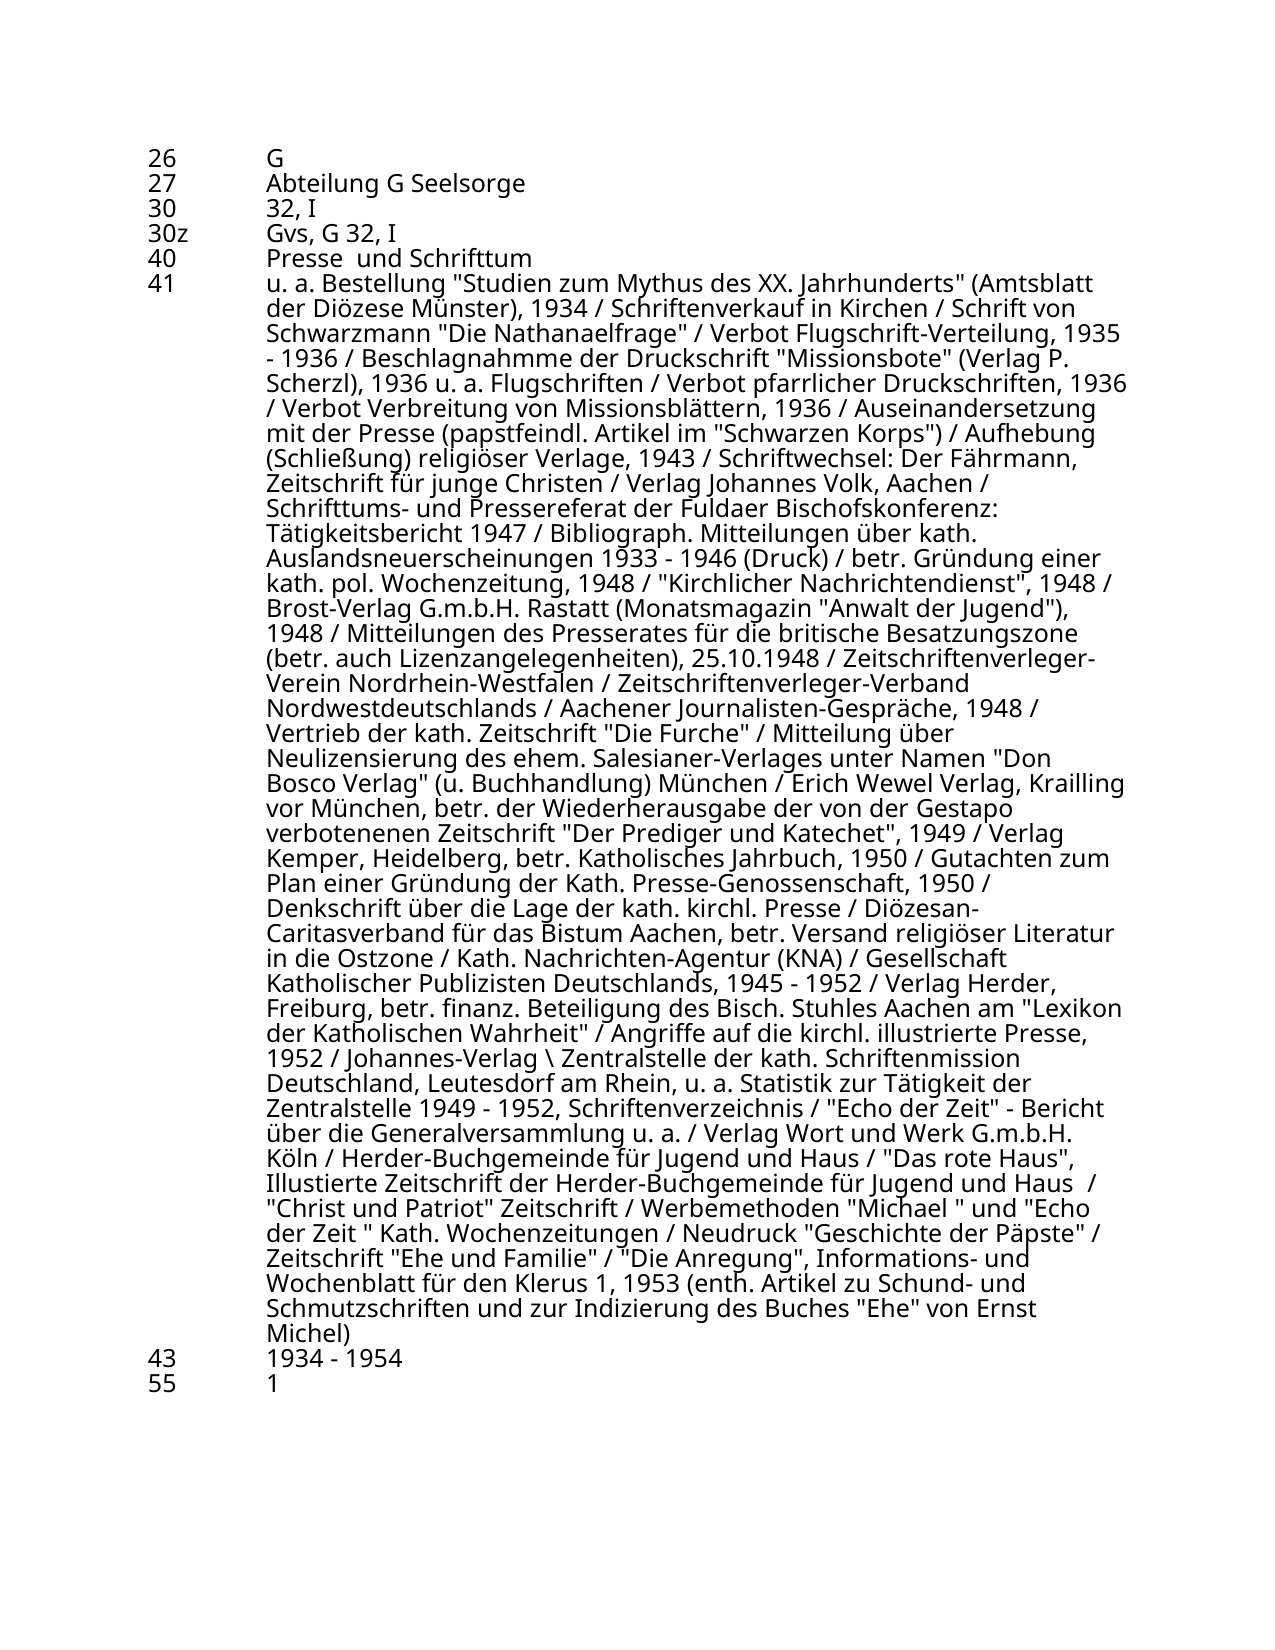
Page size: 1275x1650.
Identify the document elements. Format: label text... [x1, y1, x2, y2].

text 27 Abteilung G Seelsorge [148, 173, 1127, 198]
text 43 1934 - 1954 [148, 1348, 1127, 1373]
text 41 u. a. Bestellung "t[Studien zum Mythus des XX. Jahrhunderts]t" (t[Amtsblatt der o[2{Diözese} 1{Münster}]o]t), 1934 / s[Schriftenverkauf in Kirchen]s / Schrift von p[Schwarzmann]p "t[Die Nathanaelfrage]t" / s[Verbot s[Flugschrift]s-Verteilung]s, 1935 - 1936 / s[Beschlagnahmme der Druckschrift "t[Missionsbote]t"]s (k[Verlag p[2{P.} 1{Scherzl}]p]k), 1936 u. a. Flugschriften / s[Verbot s[2{pfarrliche}r 1{Druckschrift}]sen]s, 1936 / s[Verbot Verbreitung von s[Missionsblätter]sn]s, 1936 / Auseinandersetzung mit der Presse (papstfeindl. Artikel im "Schwarzen Korps") / Aufhebung (Schließung) s[2{religiöser} 1{Verlag}]se, 1943 / Schriftwechsel: t[Der Fährmann, Zeitschrift für junge Christen]t / k[1{Verlag p[2{Johannes} 1{Volk}]p}, 2{o[Aachen]o}]k / k[Schrifttums- und Pressereferat der o[Fulda]oer Bischofskonferenz]k: Tätigkeitsbericht 1947 / Bibliograph. Mitteilungen über s[2{kath.} 1{Auslandsneuerscheinung}]sen 1933 - 1946 (Druck) / betr. Gründung einer s[2{kath. pol.} 1{Wochenzeitung}]s, 1948 / "t[Kirchlicher Nachrichtendienst]t", 1948 / k[1{Brost-Verlag G.m.b.H.} 2{o[Rastatt]o}]k (t[2{Monatsmagazin} "1{Anwalt der Jugend}]t"), 1948 / t[Mitteilungen des k[1{Presserat}es 2{für die o[britische Besatzungszone]o}]k]t (betr. auch s[Lizenzangelegenheit]sen), 25.10.1948 / k[1{Zeitschriftenverleger-Verein} 2{o[Nordrhein-Westfalen]o}]k / k[Zeitschriftenverleger-Verband Nordwestdeutschlands]k / Aachener Journalisten-Gespräche, 1948 / Vertrieb der kath. t[2{Zeitschrift} "1{Die Furche}]t" / Mitteilung über s[Neulizensierung]s des ehem. k[Salesianer-Verlag]kes unter Namen k[1{"Don Bosco Verlag" (u. s[Buchhandlung]s)} 2{o[München]o}]k / k[1{p[2{Erich} 1{Wewel}]p Verlag}, 2{o[Krailling vor München]o}]k, betr. der Wiederherausgabe der von der k[Gestapo]k s[2{verbotenene}n 1{Zeitschrift}]s "t[1{Der Prediger und Katechet}"2{<Zeitschrift>}]t, 1949 / k[1{Verlag Kemper}, 2{o[Heidelberg]o}]k, betr. t[Katholisches Jahrbuch]t, 1950 / Gutachten zum Plan einer Gründung der s[Kath. Presse-Genossenschaft]s, 1950 / Denkschrift über die Lage der kath. kirchl. Presse / Diözesan-Caritasverband für das Bistum Aachen, betr. Versand s[2{religiöse}r 1{Literatur} 3{<Versand>in die o[Ostzone]o}]s / k[Kath. Nachrichten-Agentur (KNA)]k / k[Gesellschaft Katholischer Publizisten o[Deutschland]os]k, 1945 - 1952 / k[1{Verlag Herder}, 2{o[Freiburg]o}]k, betr. finanz. Beteiligung des Bisch. Stuhles Aachen am "t[Lexikon der Katholischen Wahrheit]t" / Angriffe auf die s[2{kirchl.} 3{illustrierte} 1{Presse}]s, 1952 / k[Johannes-Verlag]k \ k[1{Zentralstelle der s[2{kath.} 1{Schriftenmission o[Deutschland]o}]s}, 2{o[Leutesdorf am Rhein]o}]k, u. a. Statistik zur Tätigkeit der Zentralstelle 1949 - 1952, Schriftenverzeichnis / "Echo der Zeit" - Bericht über die Generalversammlung u. a. / k[1{Verlag Wort und Werk G.m.b.H.} 2{o[Köln]o}]k / s[Herder-Buchgemeinde für Jugend und Haus]s / t[1{"Das rote Haus", Illustierte Zeitschrift der Herder-Buchgemeinde für Jugend und Haus} 2{<Zeitschrift>}]t / "t[1{Christ und Patriot}" 2{Zeitschrift}]t / Werbemethoden "t[1{Michael} 2{<Zeitschrift>}]t" und "t[1{Echo der Zeit} 2{<Zeitschrift>}]t" s[2{Kath.} 1{Wochenzeitung}]sen / Neudruck "t[Geschichte der Päpste]t" / t[2{Zeitschrift} "1{Ehe und Familie}]t" / t["Die Anregung", Informations- und Wochenblatt für den Klerus]t 1, 1953 (enth. Artikel zu s[Schund- und Schmutzschrift]sen und zur s[Indizierung des Buches "t[Ehe]t" von p[2{Ernst} 1{Michel}]p]s) [148, 273, 1127, 1348]
text 30z Gvs, G 32, I [148, 223, 1127, 248]
text 26 G [148, 148, 1127, 173]
text 30 32, I [148, 198, 1127, 223]
text 40 s[1{Presse} 2{<relig.>}]s und s[1{Schrifttum} 2{<relig.>}]s [148, 248, 1127, 273]
text 55 1 [148, 1373, 1127, 1398]
